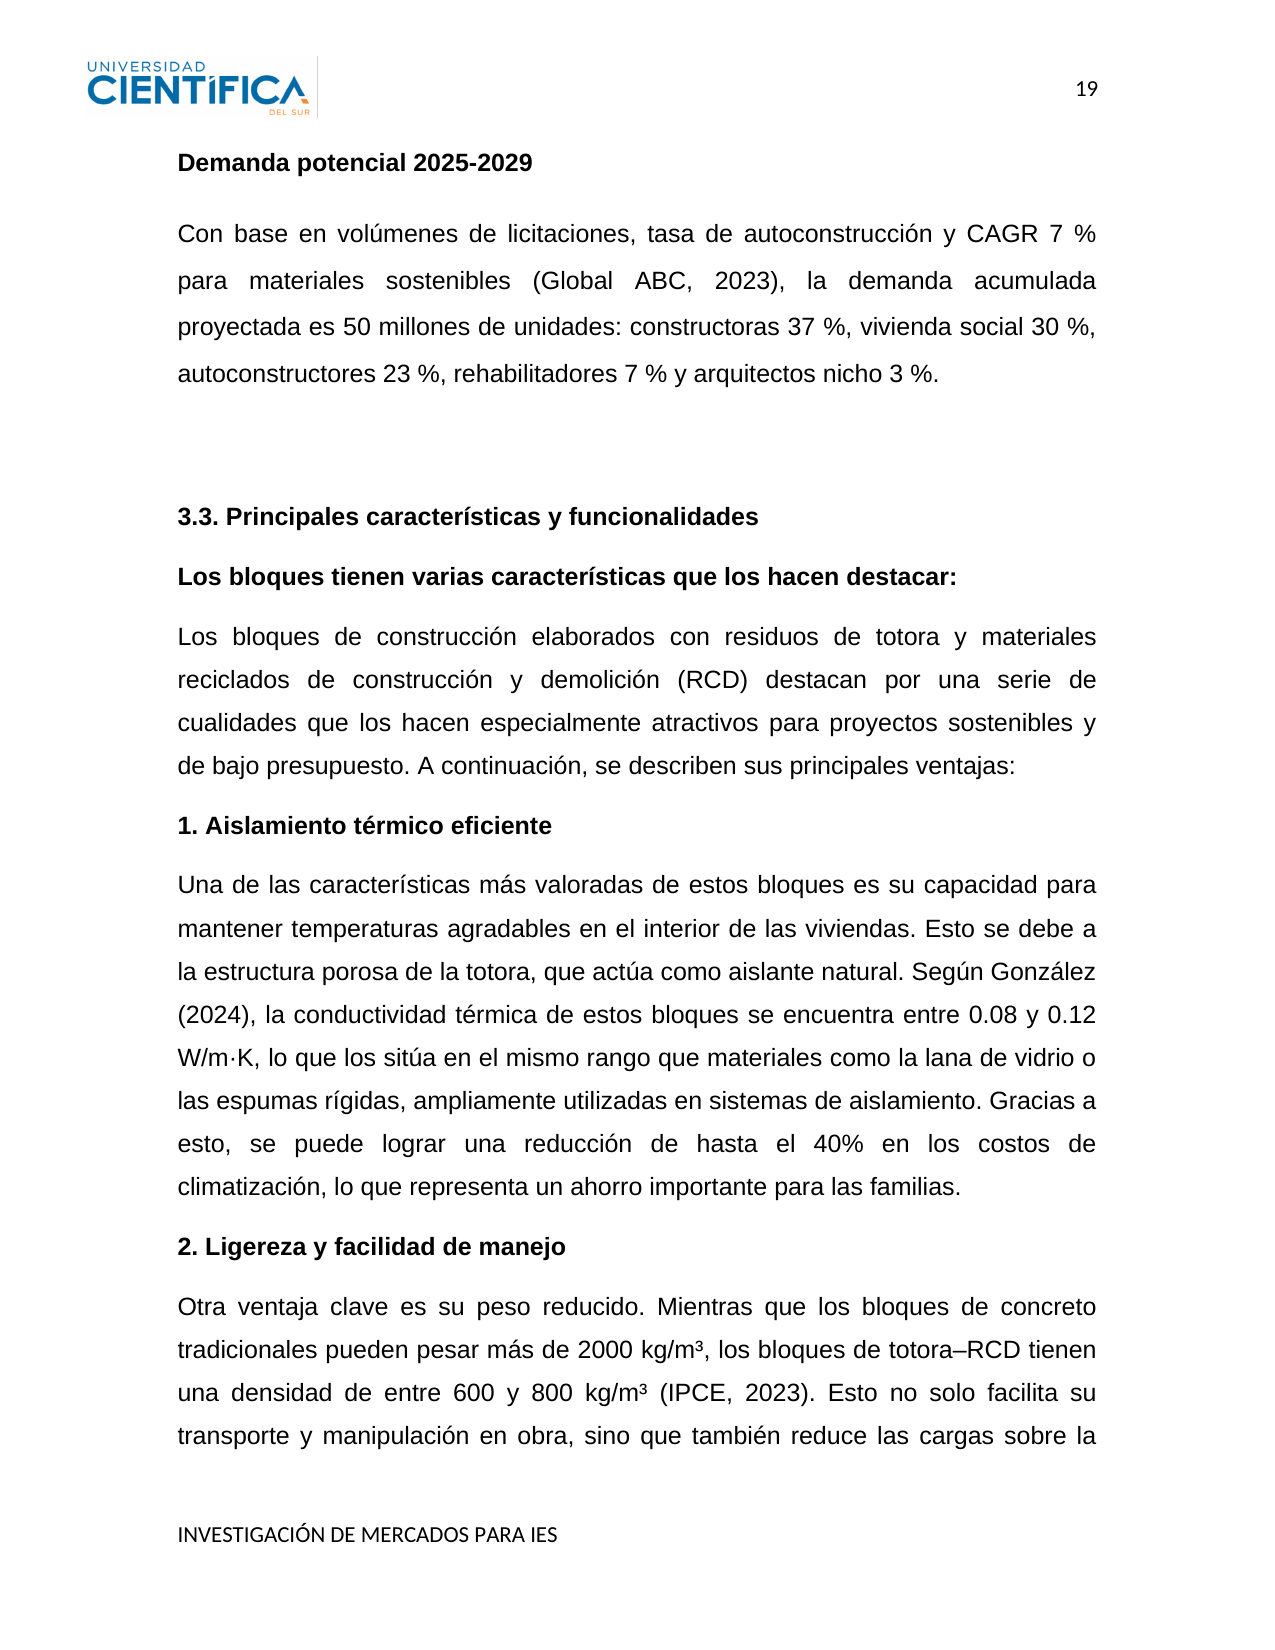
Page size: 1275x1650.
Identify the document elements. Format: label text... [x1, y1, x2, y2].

subtitle Demanda potencial 2025-2029 [177, 148, 1098, 176]
text 3.3. Principales características y funcionalidades [177, 502, 1098, 531]
text 2. Ligereza y facilidad de manejo [177, 1232, 1098, 1261]
text Los bloques tienen varias características que los hacen destacar: [177, 562, 1098, 591]
text 1. Aislamiento térmico eficiente [177, 811, 1098, 839]
text Una de las características más valoradas de estos bloques es su capacidad para mantener temperaturas agradables en el interior de las viviendas. Esto se debe a la estructura porosa de la totora, que actúa como aislante natural. Según González (2024), la conductividad térmica de estos bloques se encuentra entre 0.08 y 0.12 W/m·K, lo que los sitúa en el mismo rango que materiales como la lana de vidrio o las espumas rígidas, ampliamente utilizadas en sistemas de aislamiento. Gracias a esto, se puede lograr una reducción de hasta el 40% en los costos de climatización, lo que representa un ahorro importante para las familias. [177, 871, 1098, 1201]
text Con base en volúmenes de licitaciones, tasa de autoconstrucción y CAGR 7 % para materiales sostenibles (Global ABC, 2023), la demanda acumulada proyectada es 50 millones de unidades: constructoras 37 %, vivienda social 30 %, autoconstructores 23 %, rehabilitadores 7 % y arquitectos nicho 3 %. [177, 219, 1098, 388]
text Los bloques de construcción elaborados con residuos de totora y materiales reciclados de construcción y demolición (RCD) destacan por una serie de cualidades que los hacen especialmente atractivos para proyectos sostenibles y de bajo presupuesto. A continuación, se describen sus principales ventajas: [177, 622, 1098, 780]
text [177, 1292, 1098, 1450]
picture [83, 56, 319, 118]
